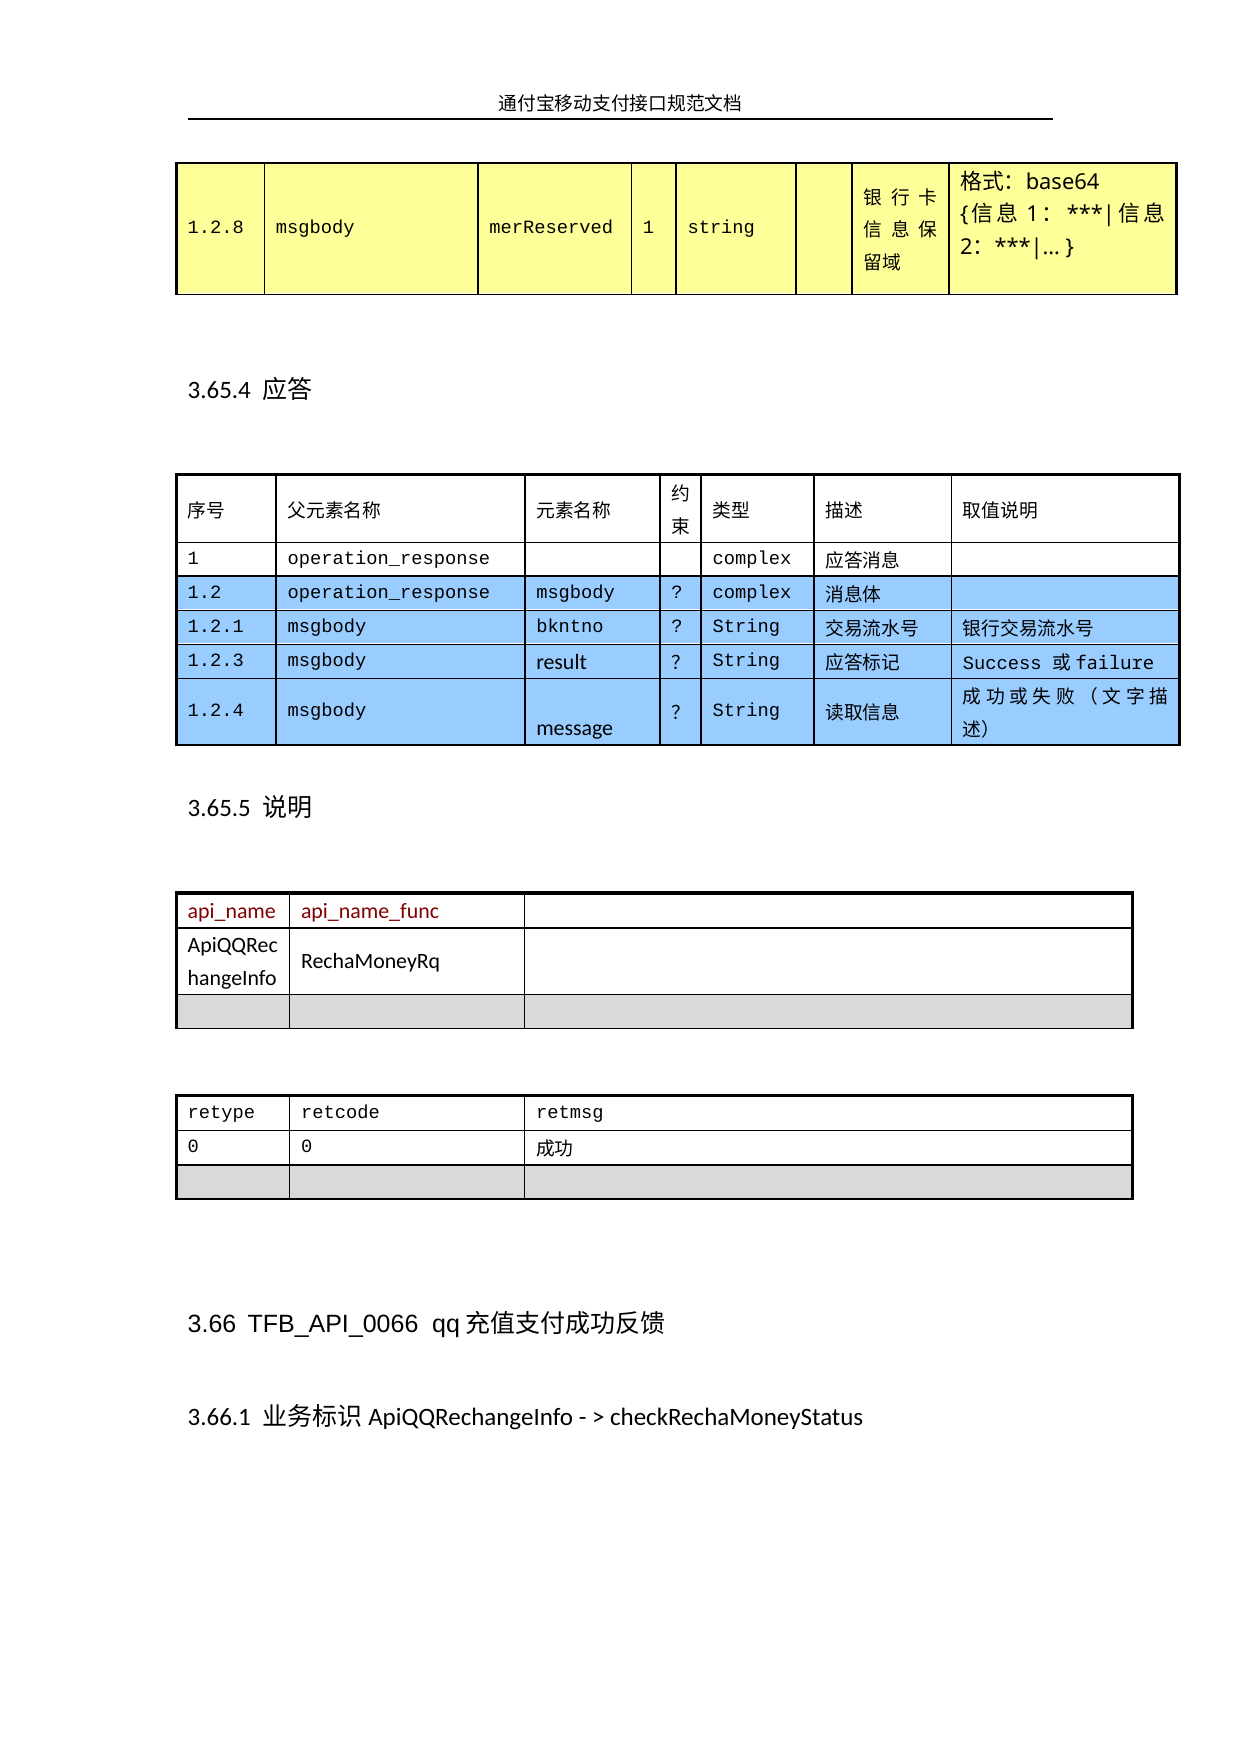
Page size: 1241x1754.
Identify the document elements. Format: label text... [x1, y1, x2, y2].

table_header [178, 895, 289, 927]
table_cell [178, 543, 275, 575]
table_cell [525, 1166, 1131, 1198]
subtitle 应答 [187, 355, 1053, 420]
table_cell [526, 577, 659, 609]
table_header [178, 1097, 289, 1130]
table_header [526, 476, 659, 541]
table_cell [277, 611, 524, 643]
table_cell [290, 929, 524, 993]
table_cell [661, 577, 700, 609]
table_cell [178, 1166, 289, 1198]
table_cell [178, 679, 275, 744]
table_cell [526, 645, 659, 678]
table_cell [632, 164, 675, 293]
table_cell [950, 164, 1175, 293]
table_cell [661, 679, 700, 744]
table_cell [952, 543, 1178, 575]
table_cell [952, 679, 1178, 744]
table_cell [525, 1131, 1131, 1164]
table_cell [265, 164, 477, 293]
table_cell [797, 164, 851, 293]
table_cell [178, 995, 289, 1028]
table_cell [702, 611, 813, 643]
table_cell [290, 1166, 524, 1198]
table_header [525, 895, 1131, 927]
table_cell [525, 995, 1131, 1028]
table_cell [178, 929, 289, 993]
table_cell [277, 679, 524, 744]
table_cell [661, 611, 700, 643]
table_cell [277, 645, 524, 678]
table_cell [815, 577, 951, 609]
subtitle 说明 [187, 773, 1053, 838]
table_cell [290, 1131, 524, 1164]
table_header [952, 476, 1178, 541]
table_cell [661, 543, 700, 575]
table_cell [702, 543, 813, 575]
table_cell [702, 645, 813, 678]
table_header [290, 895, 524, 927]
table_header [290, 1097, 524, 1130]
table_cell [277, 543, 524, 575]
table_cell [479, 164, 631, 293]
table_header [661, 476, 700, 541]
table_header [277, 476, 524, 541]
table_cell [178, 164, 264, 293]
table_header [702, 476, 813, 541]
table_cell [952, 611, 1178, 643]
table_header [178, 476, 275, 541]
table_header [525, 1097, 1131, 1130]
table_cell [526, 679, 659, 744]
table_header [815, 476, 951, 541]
subtitle TFB_API_0066 qq充值支付成功反馈 [187, 1289, 1053, 1354]
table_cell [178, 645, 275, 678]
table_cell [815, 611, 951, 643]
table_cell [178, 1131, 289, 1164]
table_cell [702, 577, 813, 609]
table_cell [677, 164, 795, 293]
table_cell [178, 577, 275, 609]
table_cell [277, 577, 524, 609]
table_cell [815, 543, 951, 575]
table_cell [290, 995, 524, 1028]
subtitle 业务标识 ApiQQRechangeInfo - > checkRechaMoneyStatus [187, 1382, 1053, 1447]
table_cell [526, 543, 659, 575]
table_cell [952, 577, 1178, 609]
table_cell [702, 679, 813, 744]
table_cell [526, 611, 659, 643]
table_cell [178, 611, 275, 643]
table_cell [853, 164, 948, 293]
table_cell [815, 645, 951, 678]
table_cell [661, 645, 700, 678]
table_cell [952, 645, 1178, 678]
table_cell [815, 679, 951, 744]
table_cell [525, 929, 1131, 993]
